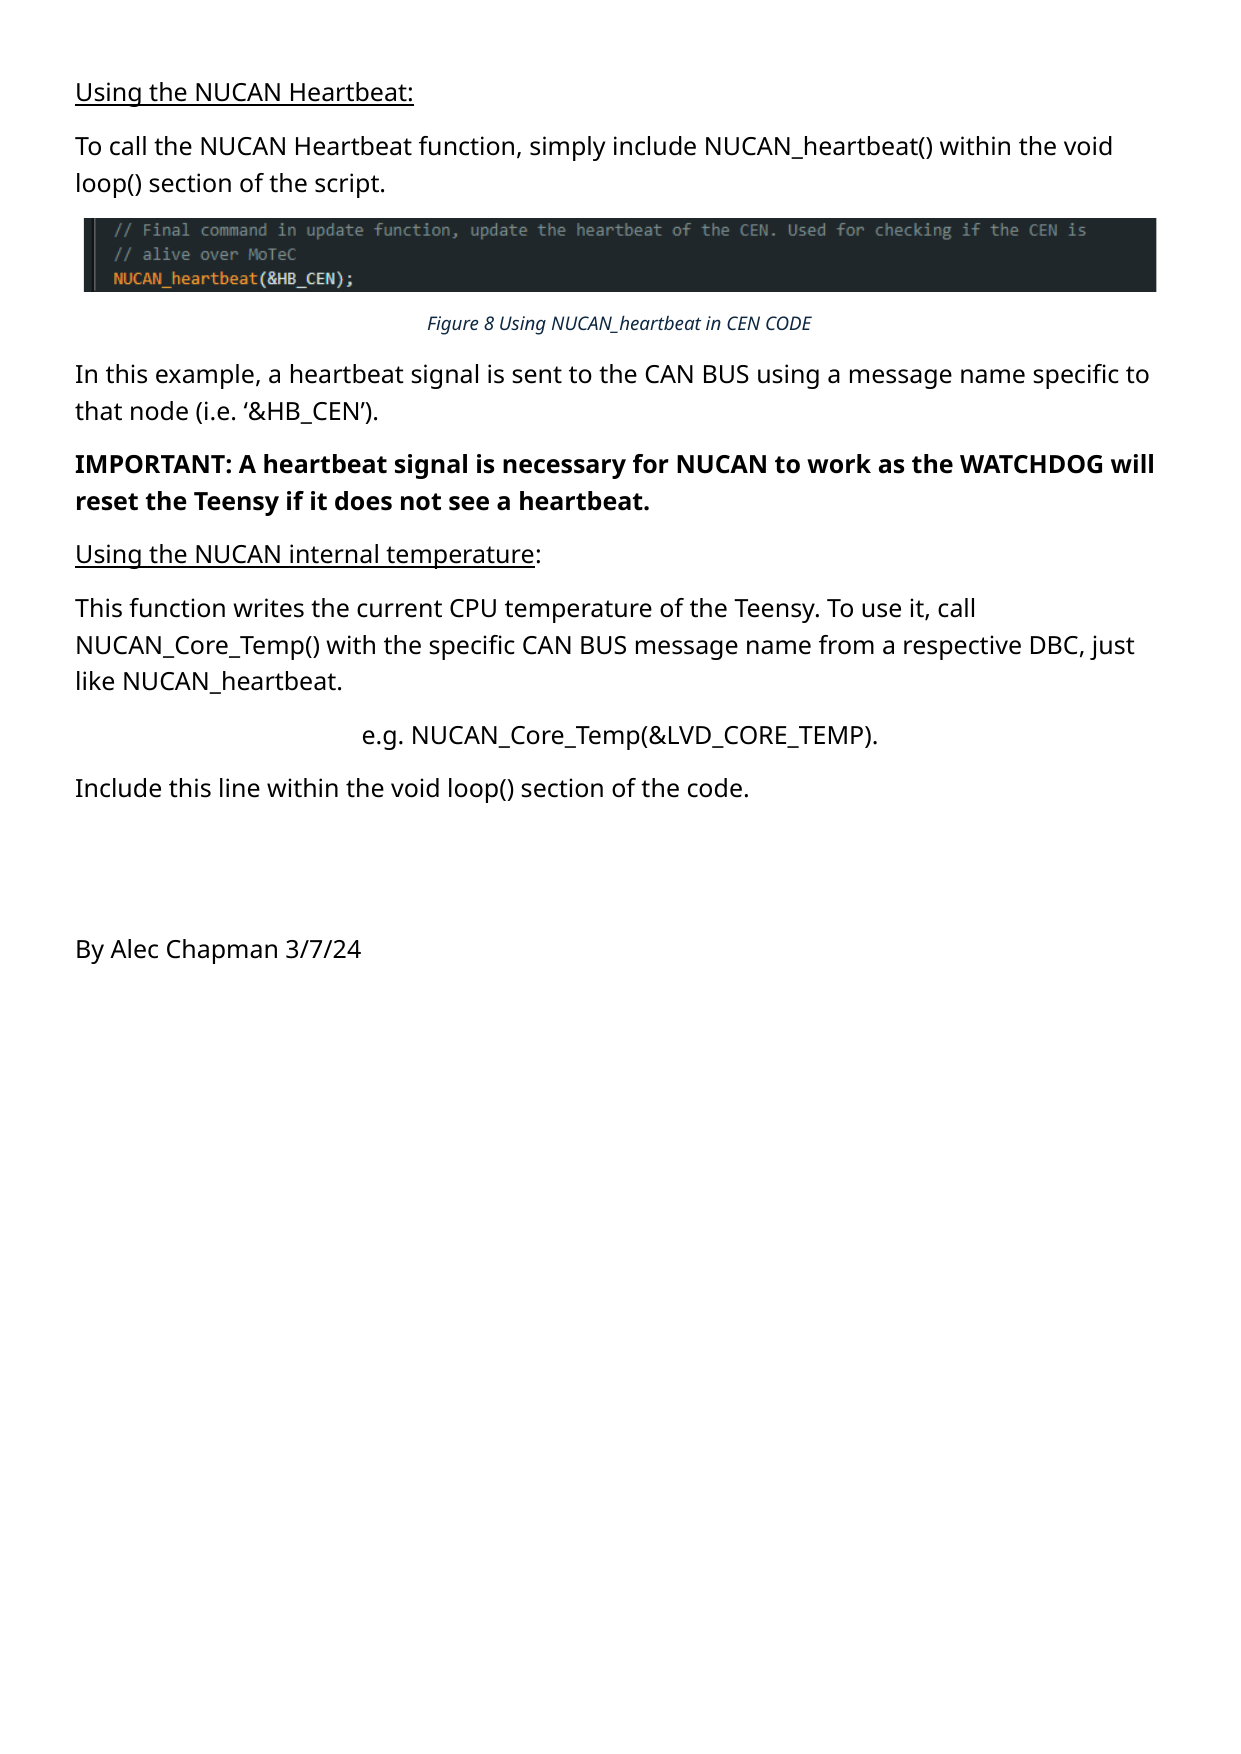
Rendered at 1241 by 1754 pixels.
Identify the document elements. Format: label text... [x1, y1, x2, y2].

text This function writes the current CPU temperature of the Teensy. To use it, call NUCAN_Core_Temp() with the specific CAN BUS message name from a respective DBC, just like NUCAN_heartbeat. [75, 591, 1165, 698]
text To call the NUCAN Heartbeat function, simply include NUCAN_heartbeat() within the void loop() section of the script. [75, 128, 1165, 199]
text IMPORTANT: A heartbeat signal is necessary for NUCAN to work as the WATCHDOG will reset the Teensy if it does not see a heartbeat. [75, 447, 1165, 518]
text Include this line within the void loop() section of the code. [75, 771, 1165, 805]
picture [83, 218, 1157, 292]
text Figure 8 Using NUCAN_heartbeat in CEN CODE [75, 310, 1165, 336]
text e.g. NUCAN_Core_Temp(&LVD_CORE_TEMP). [75, 717, 1165, 752]
text Using the NUCAN internal temperature: [75, 537, 1165, 571]
text By Alec Chapman 3/7/24 [75, 931, 1165, 965]
text In this example, a heartbeat signal is sent to the CAN BUS using a message name specific to that node (i.e. ‘&HB_CEN’). [75, 357, 1165, 427]
text Using the NUCAN Heartbeat: [75, 75, 1165, 109]
